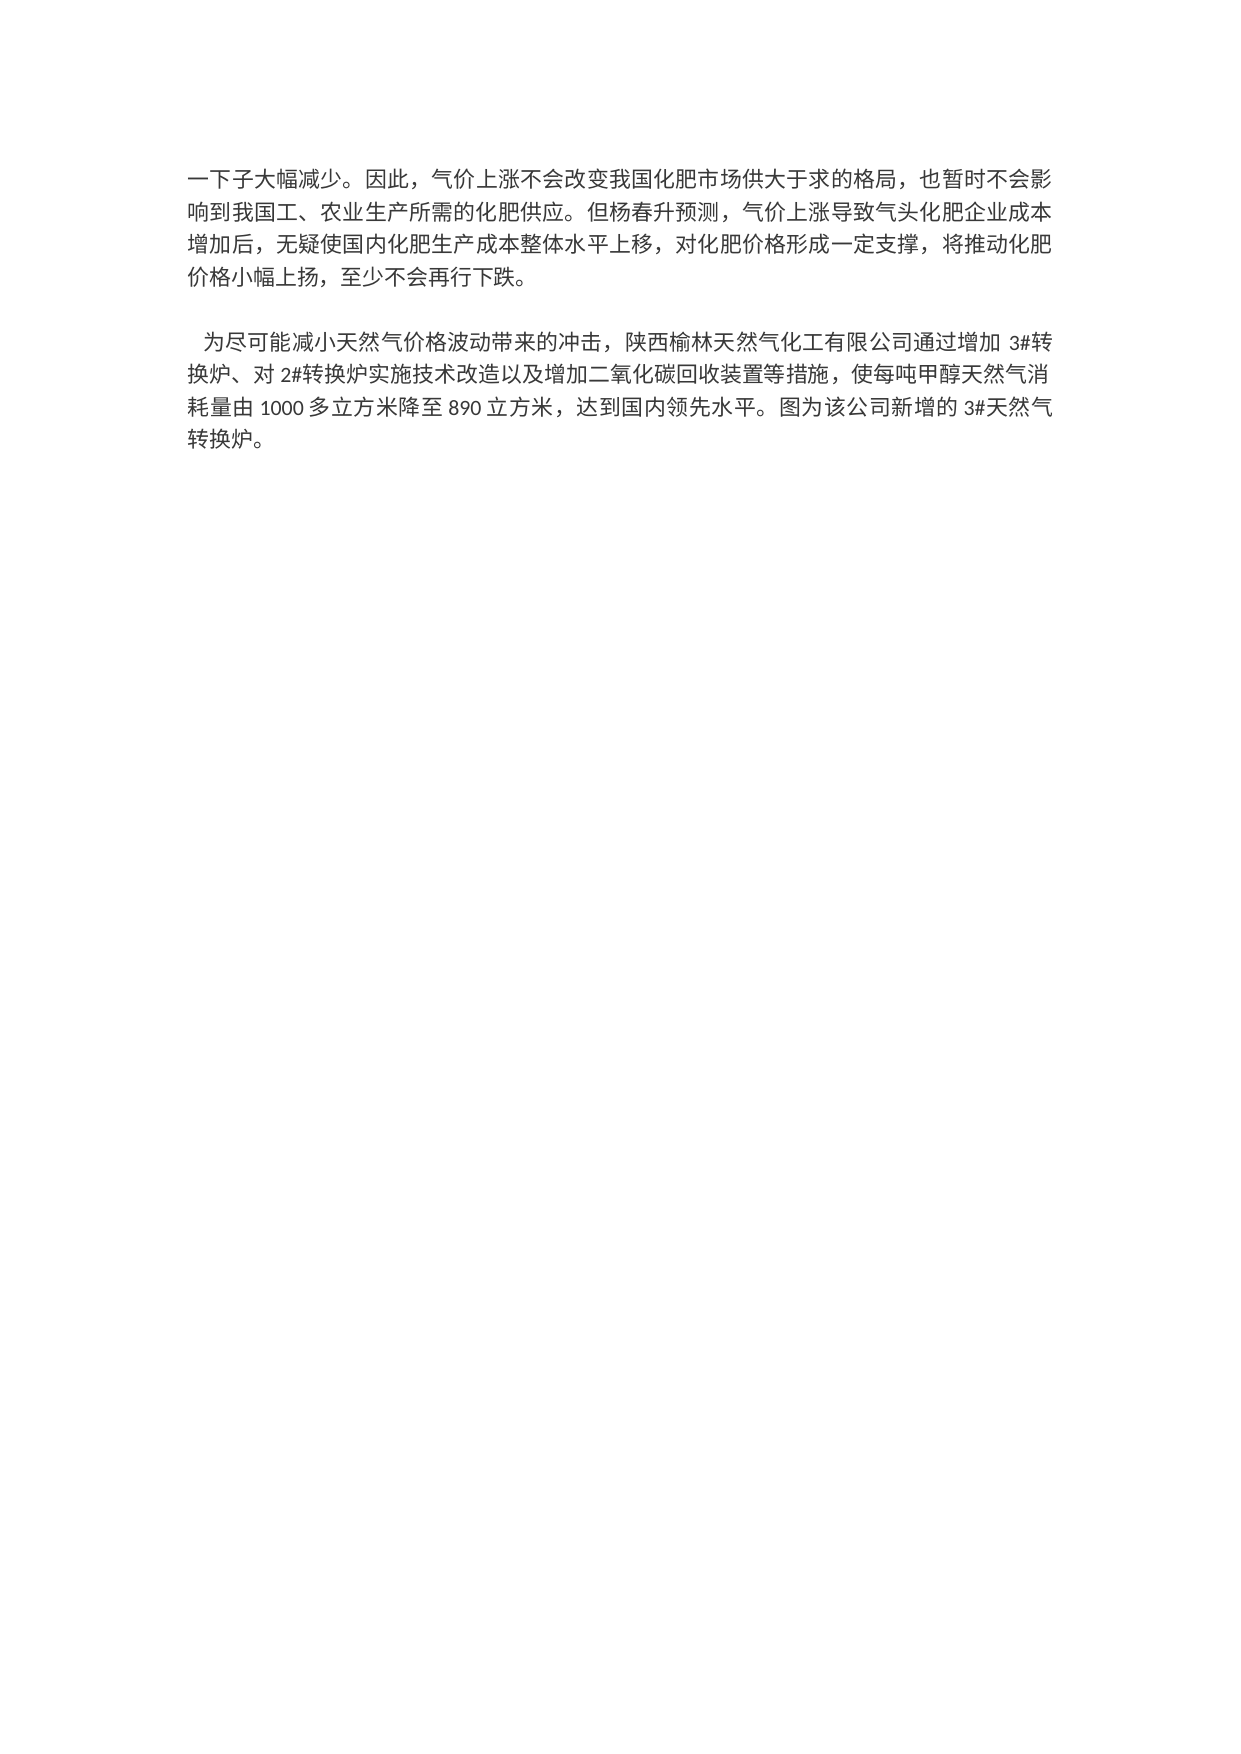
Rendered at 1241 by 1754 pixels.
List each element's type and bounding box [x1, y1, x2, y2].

text [187, 162, 1053, 454]
